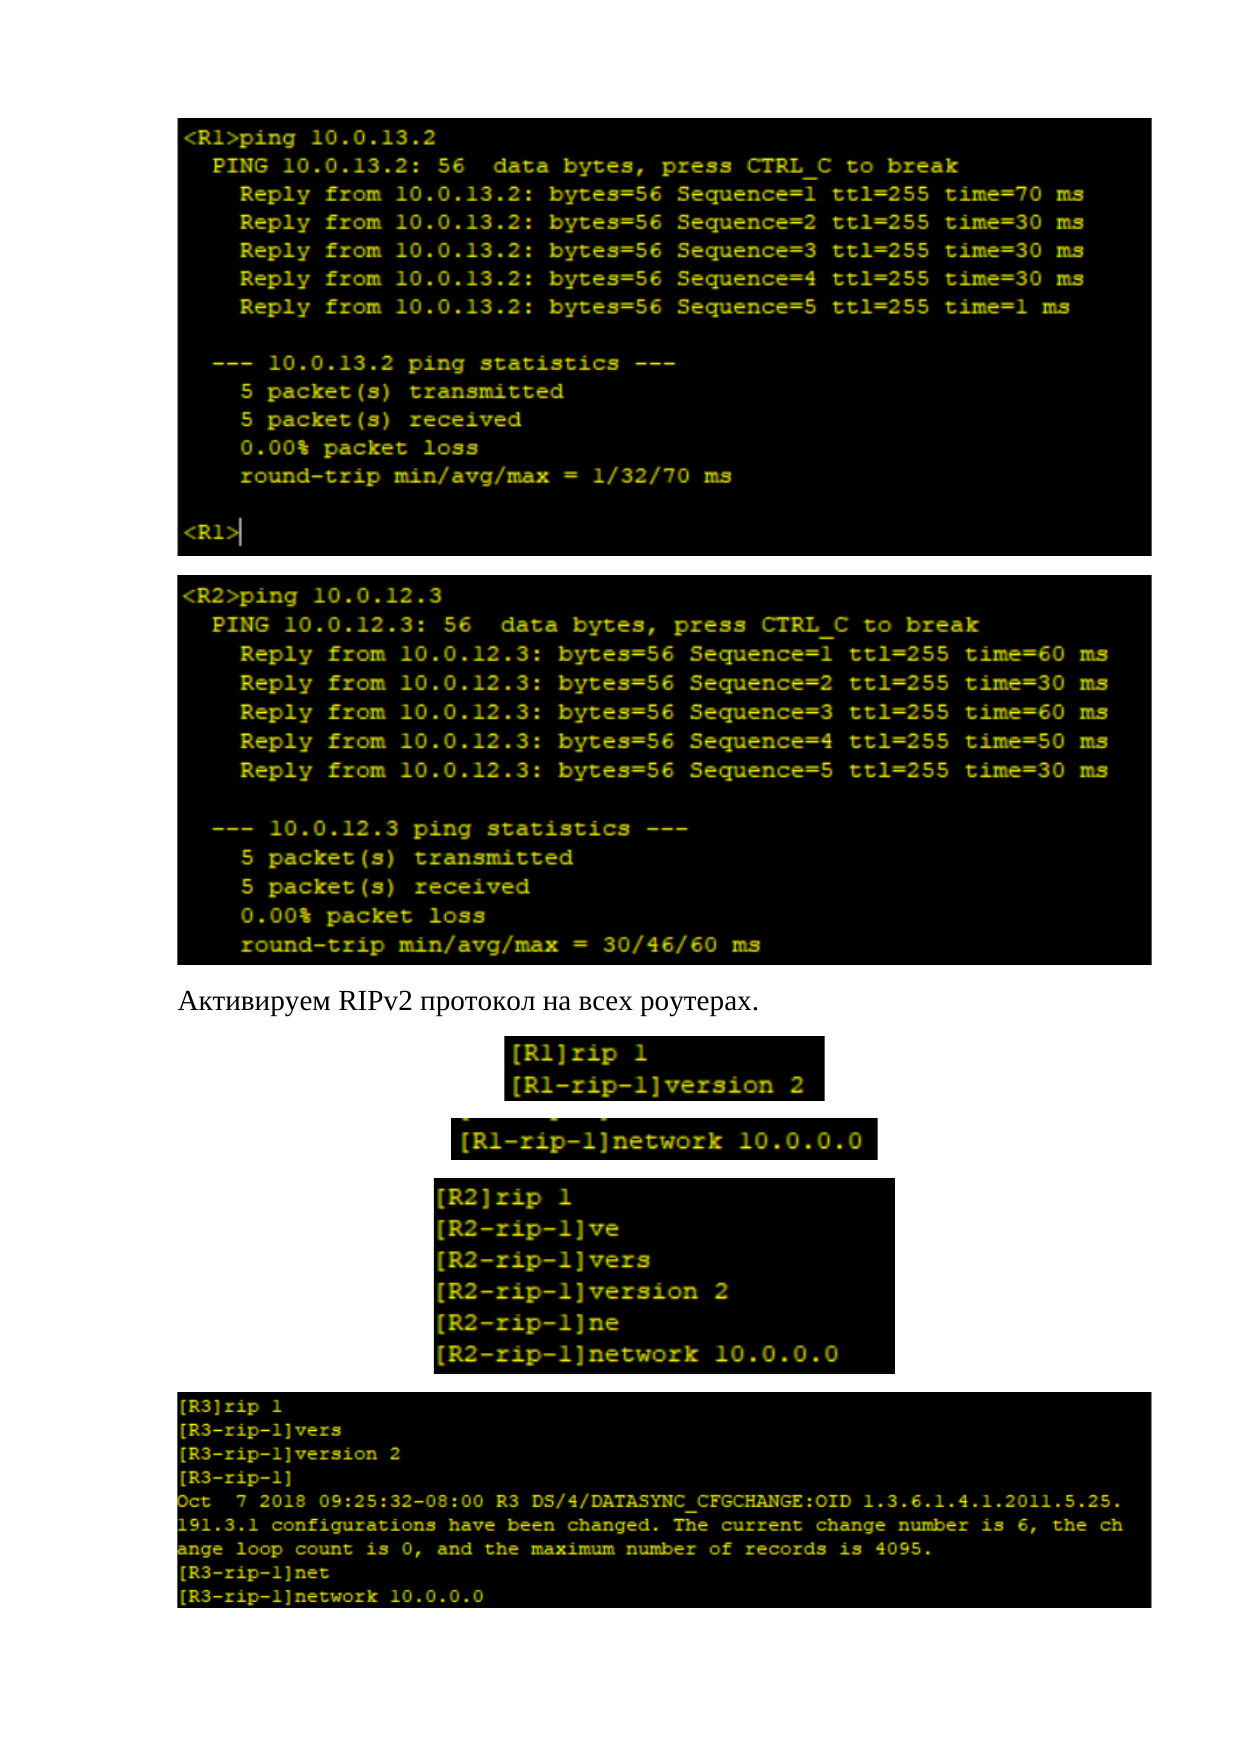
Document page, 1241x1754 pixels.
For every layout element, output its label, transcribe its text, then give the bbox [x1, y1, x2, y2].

picture [177, 118, 1152, 556]
picture [177, 575, 1152, 965]
picture [177, 1392, 1152, 1608]
text Активируем RIPv2 протокол на всех роутерах. [177, 983, 1152, 1017]
picture [451, 1118, 878, 1160]
picture [433, 1178, 895, 1374]
picture [504, 1036, 825, 1101]
